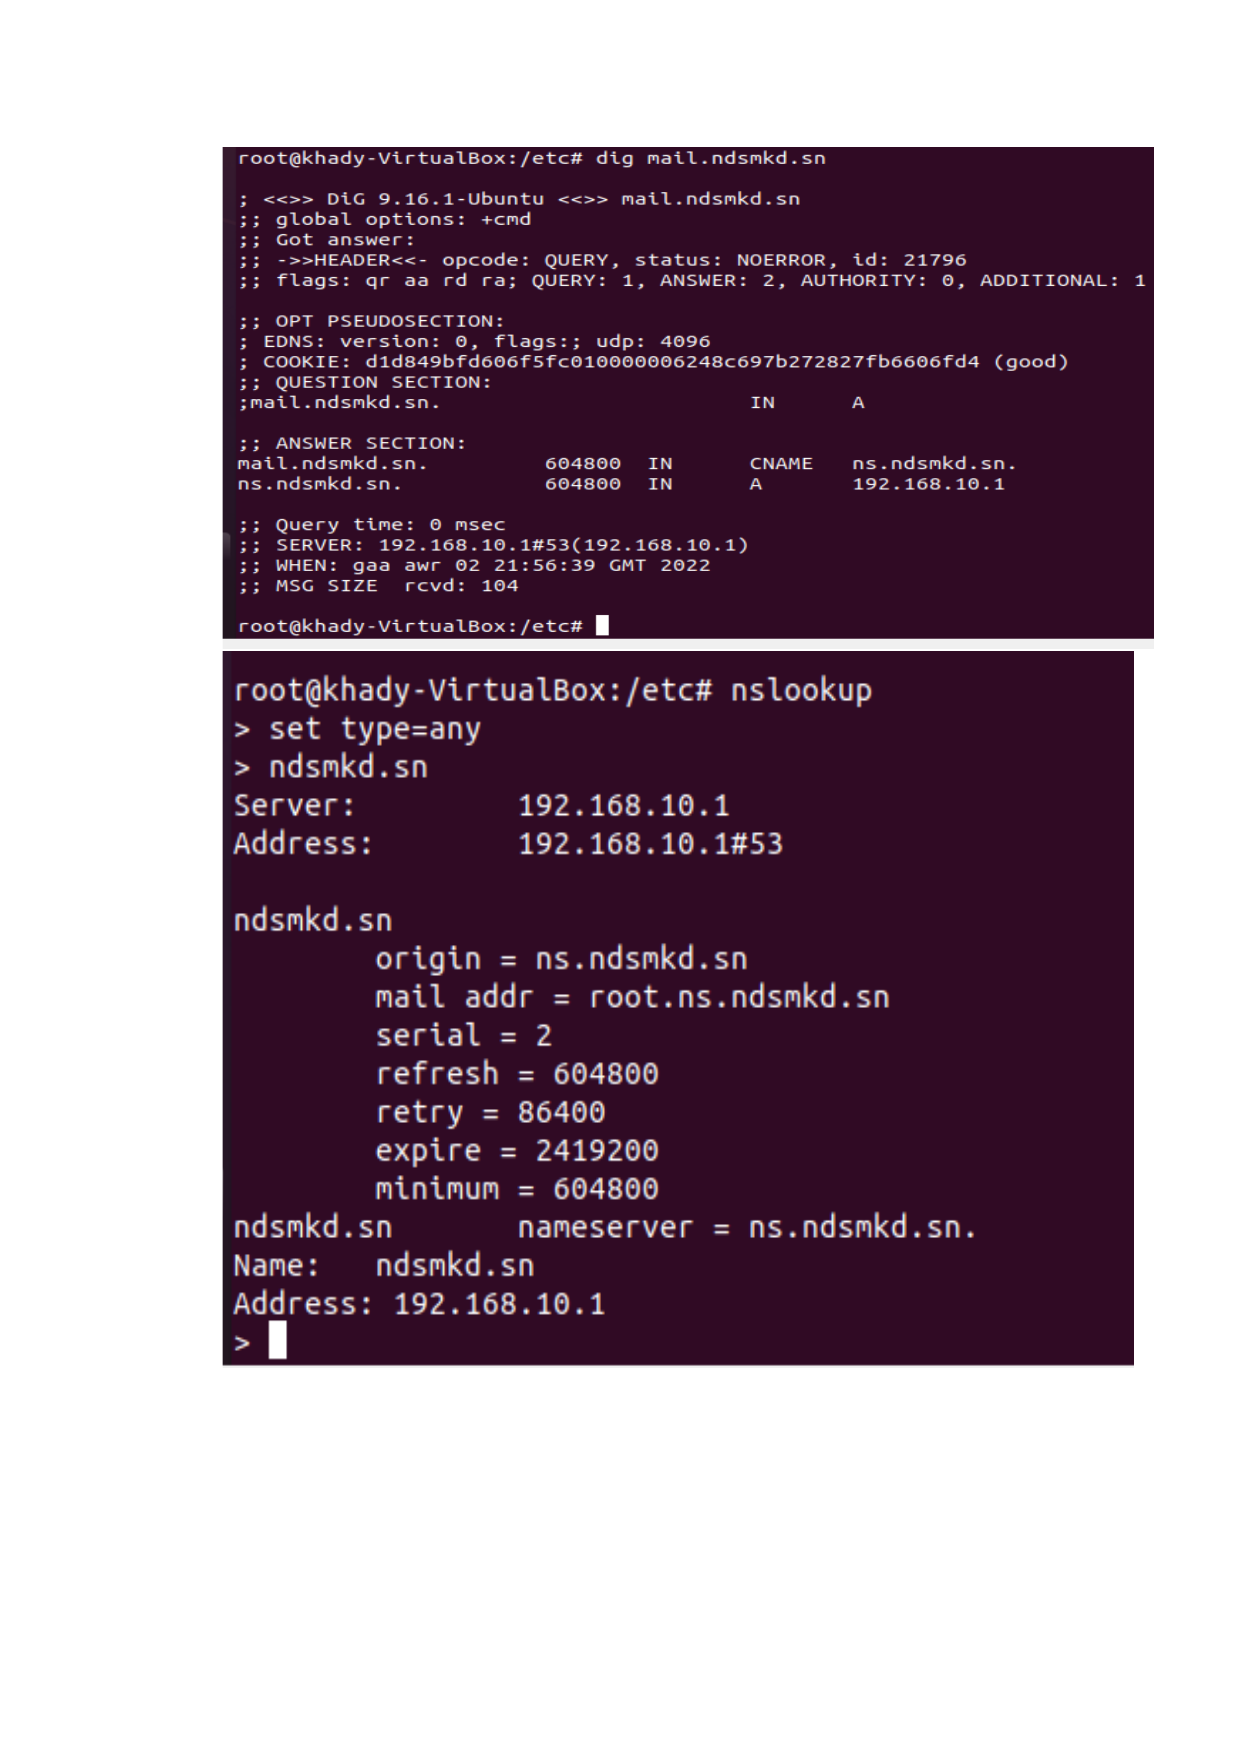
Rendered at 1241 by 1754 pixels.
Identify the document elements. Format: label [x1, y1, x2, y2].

picture [222, 147, 1154, 649]
picture [222, 651, 1134, 1368]
